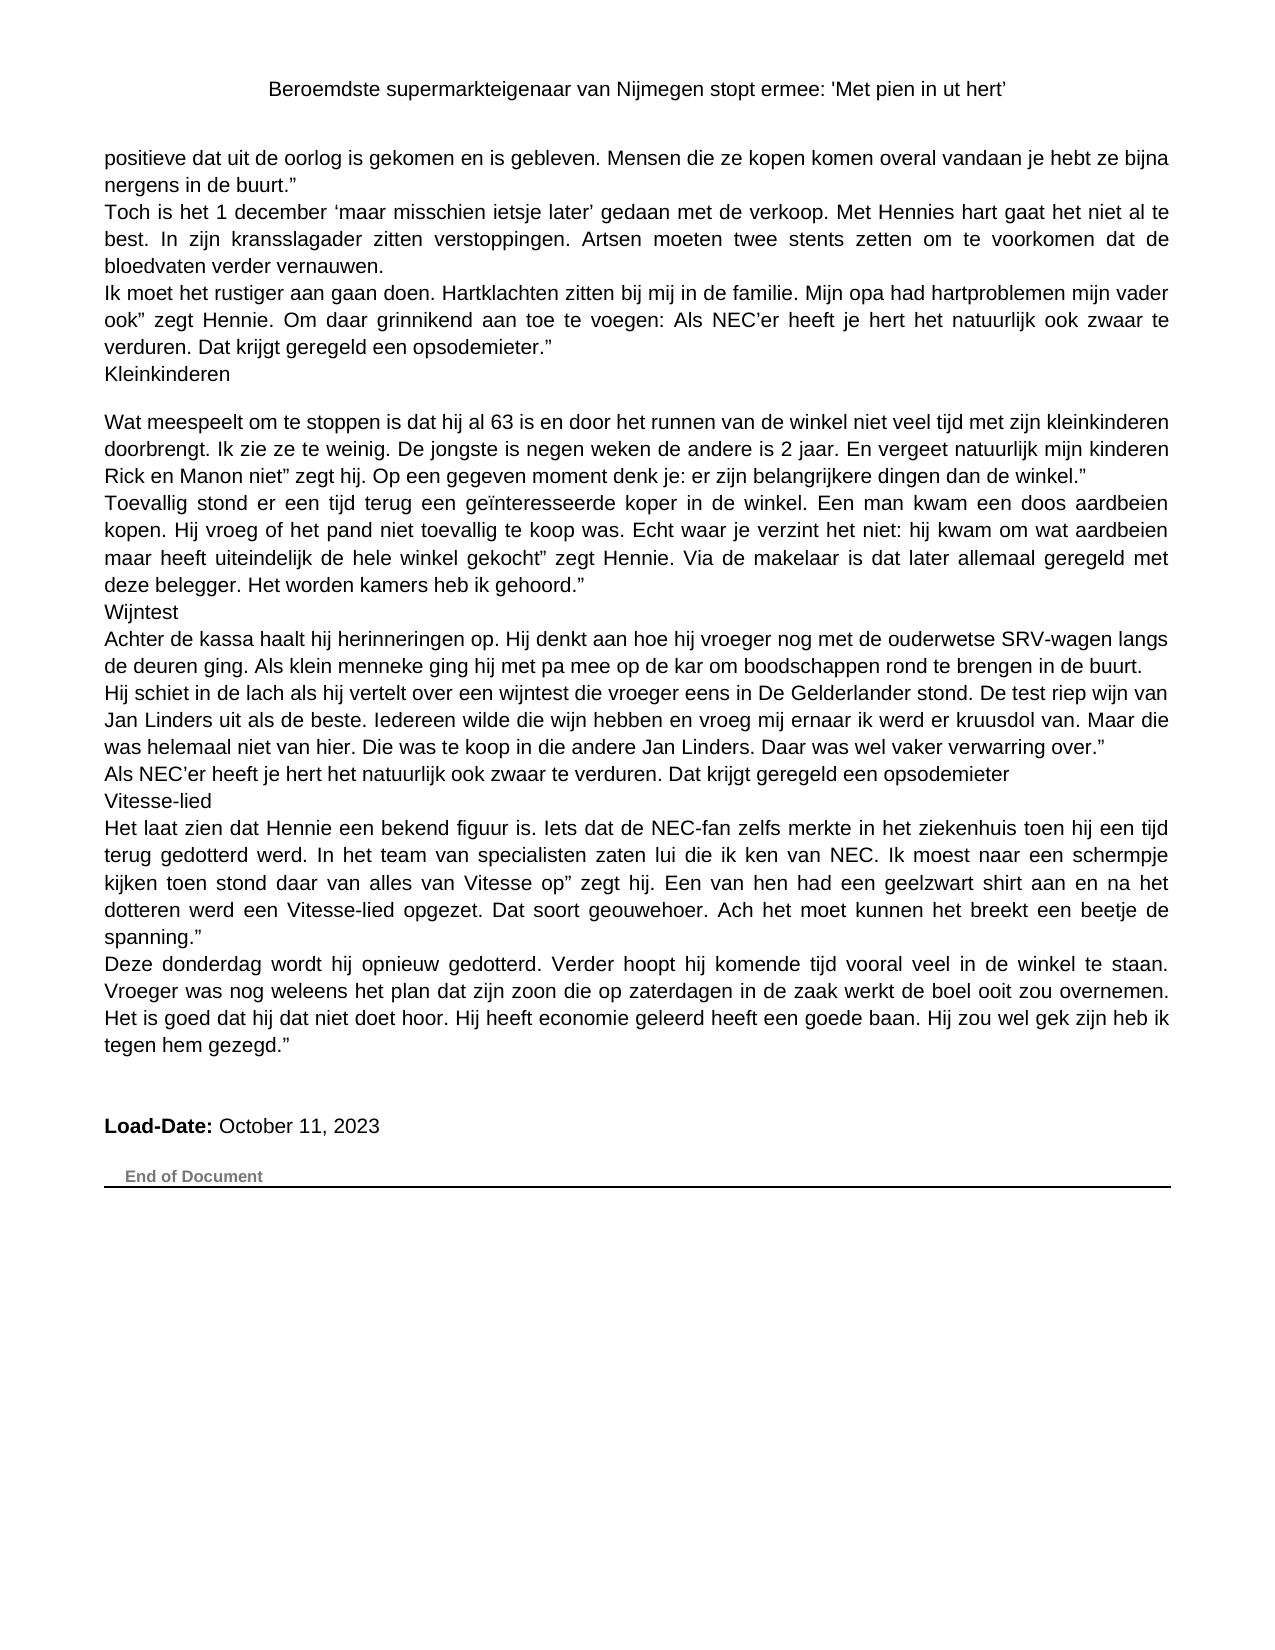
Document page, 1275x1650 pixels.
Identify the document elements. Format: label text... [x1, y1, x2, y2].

text Als NEC’er heeft je hert het natuurlijk ook zwaar te verduren. Dat krijgt geregeld een opsodemieter [104, 759, 1171, 786]
text Vitesse-lied [104, 786, 1171, 813]
text Wat meespeelt om te stoppen is dat hij al 63 is en door het runnen van de winkel niet veel tijd met zijn kleinkinderen doorbrengt. Ik zie ze te weinig. De jongste is negen weken de andere is 2 jaar. En vergeet natuurlijk mijn kinderen Rick en Manon niet” zegt hij. Op een gegeven moment denk je: er zijn belangrijkere dingen dan de winkel.” [104, 407, 1171, 488]
text Deze donderdag wordt hij opnieuw gedotterd. Verder hoopt hij komende tijd vooral veel in de winkel te staan. Vroeger was nog weleens het plan dat zijn zoon die op zaterdagen in de zaak werkt de boel ooit zou overnemen. Het is goed dat hij dat niet doet hoor. Hij heeft economie geleerd heeft een goede baan. Hij zou wel gek zijn heb ik tegen hem gezegd.” [104, 948, 1171, 1057]
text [104, 142, 1171, 196]
text Hij schiet in de lach als hij vertelt over een wijntest die vroeger eens in De Gelderlander stond. De test riep wijn van Jan Linders uit als de beste. Iedereen wilde die wijn hebben en vroeg mij ernaar ik werd er kruusdol van. Maar die was helemaal niet van hier. Die was te koop in die andere Jan Linders. Daar was wel vaker verwarring over.” [104, 678, 1171, 759]
text Wijntest [104, 596, 1171, 623]
text Ik moet het rustiger aan gaan doen. Hartklachten zitten bij mij in de familie. Mijn opa had hartproblemen mijn vader ook” zegt Hennie. Om daar grinnikend aan toe te voegen: Als NEC’er heeft je hert het natuurlijk ook zwaar te verduren. Dat krijgt geregeld een opsodemieter.” [104, 278, 1171, 359]
text Achter de kassa haalt hij herinneringen op. Hij denkt aan hoe hij vroeger nog met de ouderwetse SRV-wagen langs de deuren ging. Als klein menneke ging hij met pa mee op de kar om boodschappen rond te brengen in de buurt. [104, 623, 1171, 678]
text Toevallig stond er een tijd terug een geïnteresseerde koper in de winkel. Een man kwam een doos aardbeien kopen. Hij vroeg of het pand niet toevallig te koop was. Echt waar je verzint het niet: hij kwam om wat aardbeien maar heeft uiteindelijk de hele winkel gekocht” zegt Hennie. Via de makelaar is dat later allemaal geregeld met deze belegger. Het worden kamers heb ik gehoord.” [104, 488, 1171, 596]
text Toch is het 1 december ‘maar misschien ietsje later’ gedaan met de verkoop. Met Hennies hart gaat het niet al te best. In zijn kransslagader zitten verstoppingen. Artsen moeten twee stents zetten om te voorkomen dat de bloedvaten verder vernauwen. [104, 196, 1171, 278]
text Het laat zien dat Hennie een bekend figuur is. Iets dat de NEC-fan zelfs merkte in het ziekenhuis toen hij een tijd terug gedotterd werd. In het team van specialisten zaten lui die ik ken van NEC. Ik moest naar een schermpje kijken toen stond daar van alles van Vitesse op” zegt hij. Een van hen had een geelzwart shirt aan en na het dotteren werd een Vitesse-lied opgezet. Dat soort geouwehoer. Ach het moet kunnen het breekt een beetje de spanning.” [104, 813, 1171, 948]
text Kleinkinderen [104, 359, 1171, 386]
text End of Document [125, 1166, 1171, 1186]
text Load-Date: October 11, 2023 [104, 1082, 1171, 1138]
